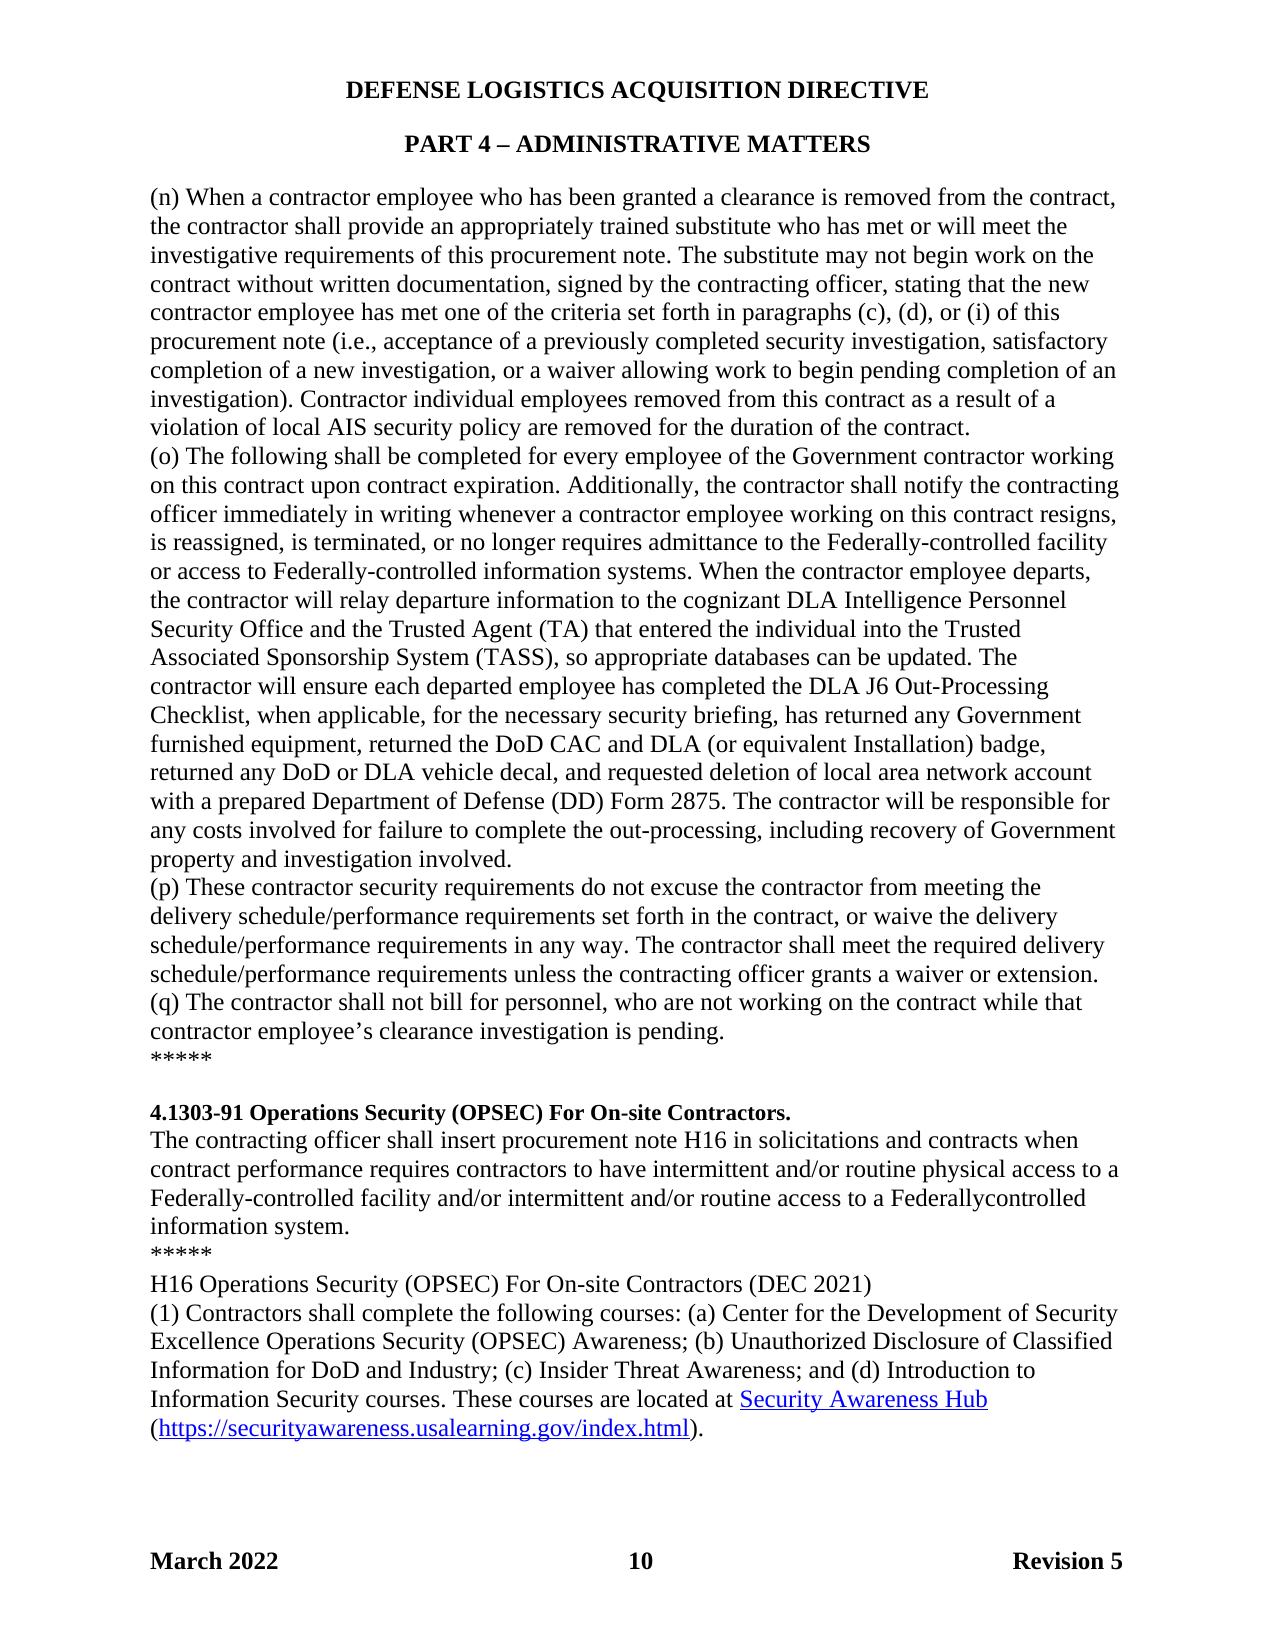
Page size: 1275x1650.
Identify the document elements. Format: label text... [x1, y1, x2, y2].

text ***** [150, 1240, 1125, 1269]
text information system. [150, 1211, 1125, 1240]
text The contracting officer shall insert procurement note H16 in solicitations and contracts when [150, 1125, 1125, 1154]
text H16 Operations Security (OPSEC) For On-site Contractors (DEC 2021) [150, 1269, 1125, 1298]
subtitle 4.1303-91 Operations Security (OPSEC) For On-site Contractors. [150, 1099, 1125, 1125]
text (1) Contractors shall complete the following courses: (a) Center for the Development of Security Excellence Operations Security (OPSEC) Awareness; (b) Unauthorized Disclosure of Classified Information for DoD and Industry; (c) Insider Threat Awareness; and (d) Introduction to Information Security courses. These courses are located at Security Awareness Hub (https://securityawareness.usalearning.gov/index.html). [150, 1298, 1125, 1441]
text ***** [150, 1045, 1125, 1074]
list (p) These contractor security requirements do not excuse the contractor from meeting the delivery schedule/performance requirements set forth in the contract, or waive the delivery schedule/performance requirements in any way. The contractor shall meet the required delivery schedule/performance requirements unless the contracting officer grants a waiver or extension. [150, 872, 1125, 987]
text contract performance requires contractors to have intermittent and/or routine physical access to a Federally-controlled facility and/or intermittent and/or routine access to a Federallycontrolled [150, 1154, 1125, 1211]
list (n) When a contractor employee who has been granted a clearance is removed from the contract, the contractor shall provide an appropriately trained substitute who has met or will meet the investigative requirements of this procurement note. The substitute may not begin work on the contract without written documentation, signed by the contracting officer, stating that the new contractor employee has met one of the criteria set forth in paragraphs (c), (d), or (i) of this procurement note (i.e., acceptance of a previously completed security investigation, satisfactory completion of a new investigation, or a waiver allowing work to begin pending completion of an investigation). Contractor individual employees removed from this contract as a result of a violation of local AIS security policy are removed for the duration of the contract. [150, 182, 1125, 441]
list (q) The contractor shall not bill for personnel, who are not working on the contract while that contractor employee’s clearance investigation is pending. [150, 987, 1125, 1045]
list (o) The following shall be completed for every employee of the Government contractor working on this contract upon contract expiration. Additionally, the contractor shall notify the contracting officer immediately in writing whenever a contractor employee working on this contract resigns, is reassigned, is terminated, or no longer requires admittance to the Federally-controlled facility or access to Federally-controlled information systems. When the contractor employee departs, the contractor will relay departure information to the cognizant DLA Intelligence Personnel Security Office and the Trusted Agent (TA) that entered the individual into the Trusted Associated Sponsorship System (TASS), so appropriate databases can be updated. The contractor will ensure each departed employee has completed the DLA J6 Out-Processing Checklist, when applicable, for the necessary security briefing, has returned any Government furnished equipment, returned the DoD CAC and DLA (or equivalent Installation) badge, returned any DoD or DLA vehicle decal, and requested deletion of local area network account with a prepared Department of Defense (DD) Form 2875. The contractor will be responsible for any costs involved for failure to complete the out-processing, including recovery of Government property and investigation involved. [150, 441, 1125, 872]
